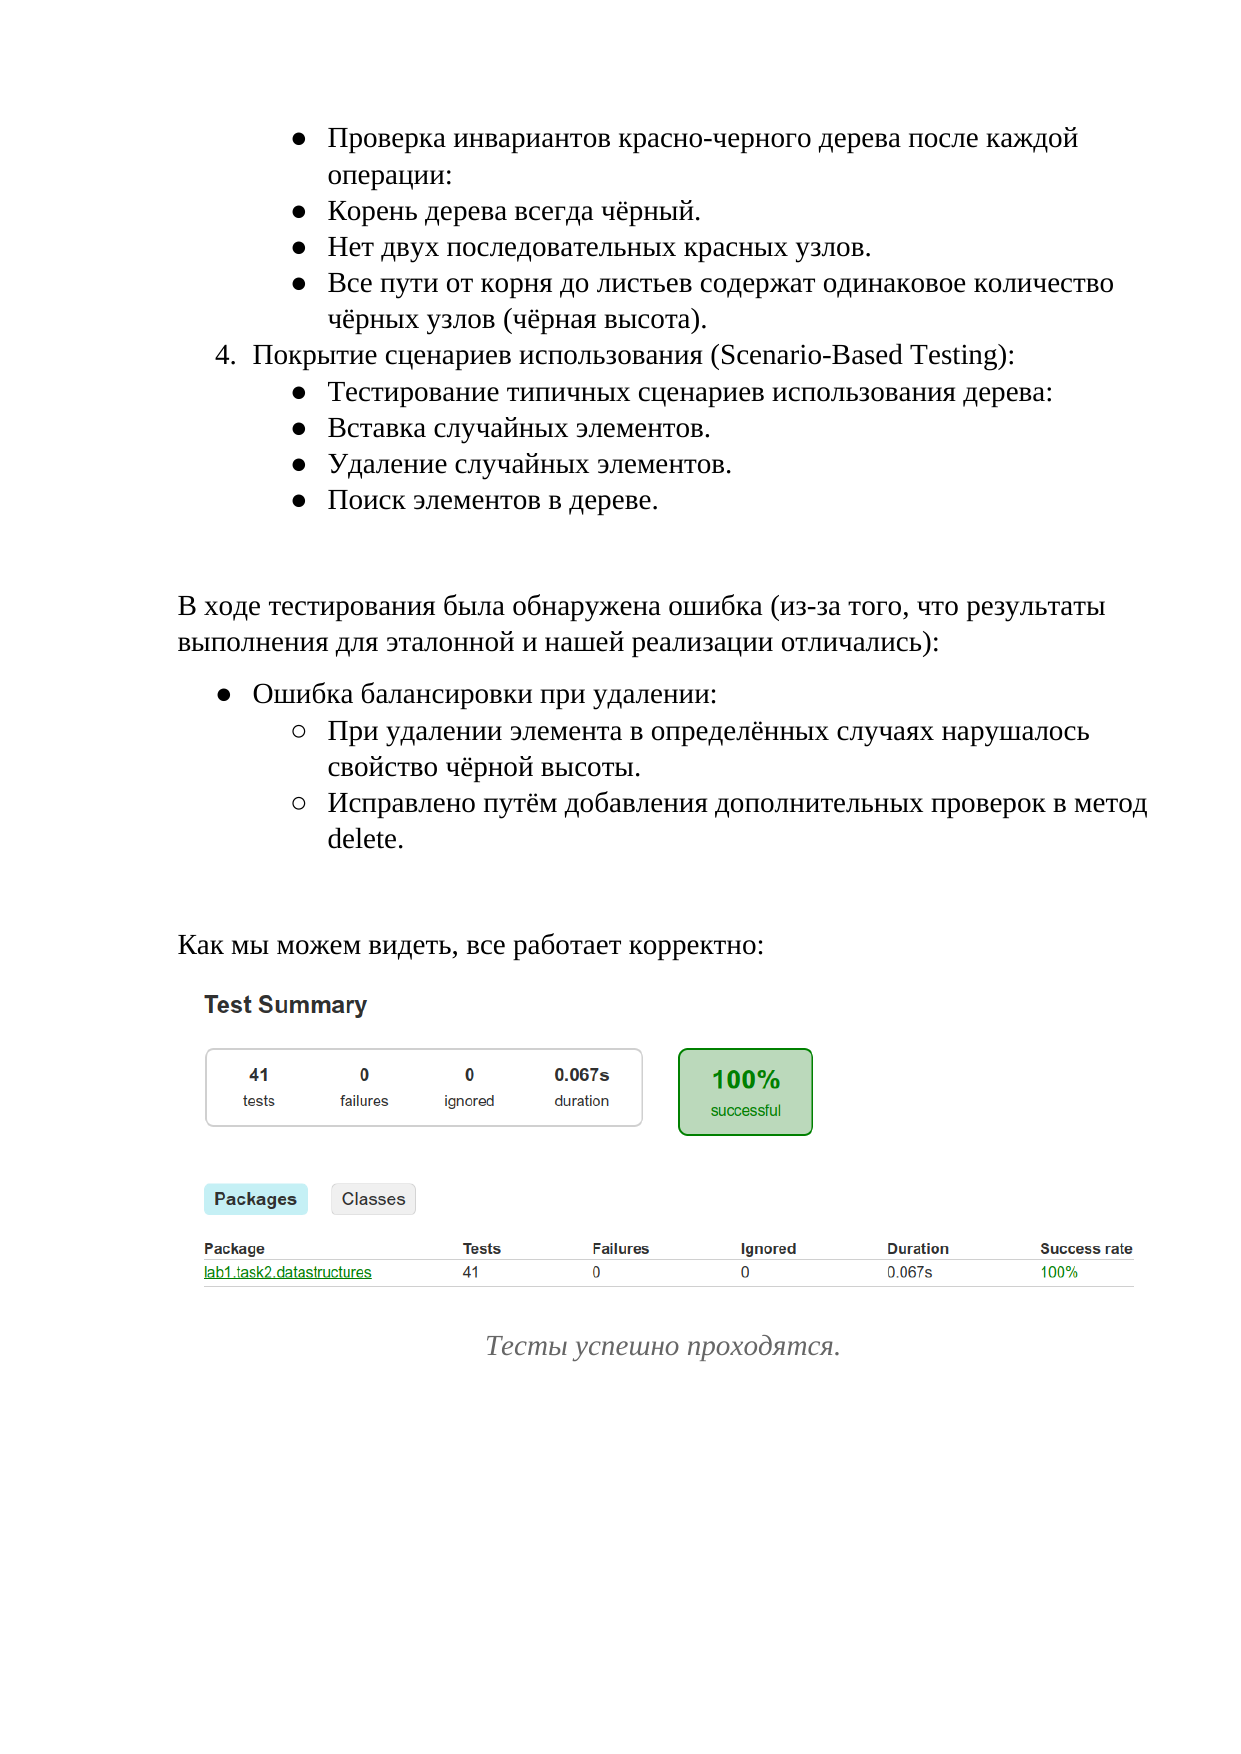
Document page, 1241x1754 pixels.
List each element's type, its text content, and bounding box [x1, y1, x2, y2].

text Как мы можем видеть, все работает корректно: [177, 927, 1152, 960]
list Удаление случайных элементов. [290, 446, 1152, 479]
list Корень дерева всегда чёрный. [290, 193, 1152, 226]
list Проверка инвариантов красно-черного дерева после каждой операции: [290, 121, 1152, 190]
list Вставка случайных элементов. [290, 410, 1152, 443]
list Нет двух последовательных красных узлов. [290, 229, 1152, 263]
list Покрытие сценариев использования (Scenario-Based Testing): [215, 337, 1152, 371]
picture [177, 979, 1152, 1309]
list Ошибка балансировки при удалении: [215, 677, 1152, 710]
list При удалении элемента в определённых случаях нарушалось свойство чёрной высоты. [290, 713, 1152, 782]
list Исправлено путём добавления дополнительных проверок в метод delete. [290, 785, 1152, 855]
text В ходе тестирования была обнаружена ошибка (из-за того, что результаты выполнения для эталонной и нашей реализации отличались): [177, 588, 1152, 657]
list Поиск элементов в дереве. [290, 482, 1152, 516]
list Все пути от корня до листьев содержат одинаковое количество чёрных узлов (чёрная высота). [290, 265, 1152, 335]
text Тесты успешно проходятся. [177, 1328, 1152, 1361]
list Тестирование типичных сценариев использования дерева: [290, 374, 1152, 407]
